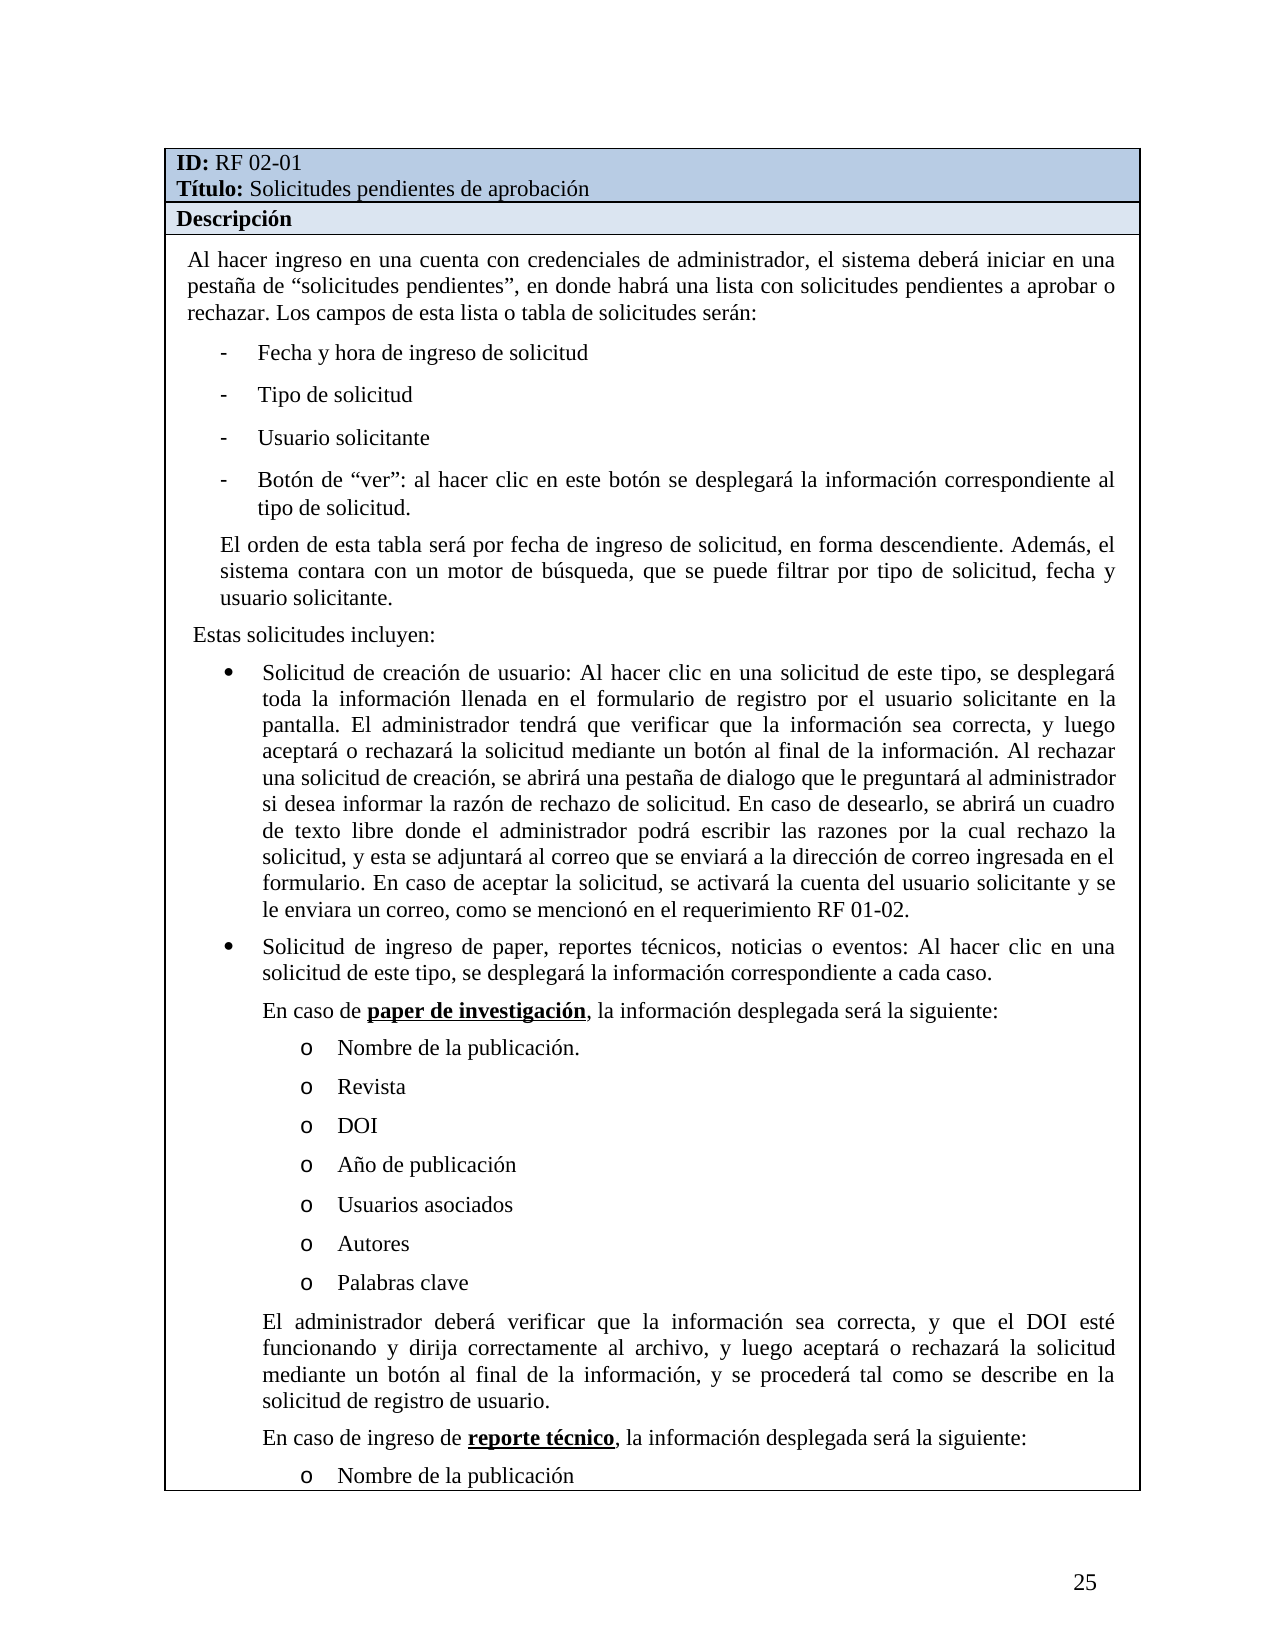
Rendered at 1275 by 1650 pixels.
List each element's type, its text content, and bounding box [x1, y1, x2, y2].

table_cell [166, 235, 1139, 1490]
table_header ID: RF 02-01 Título: Solicitudes pendientes de aprobación [166, 149, 1139, 201]
table_cell Descripción [166, 203, 1139, 234]
